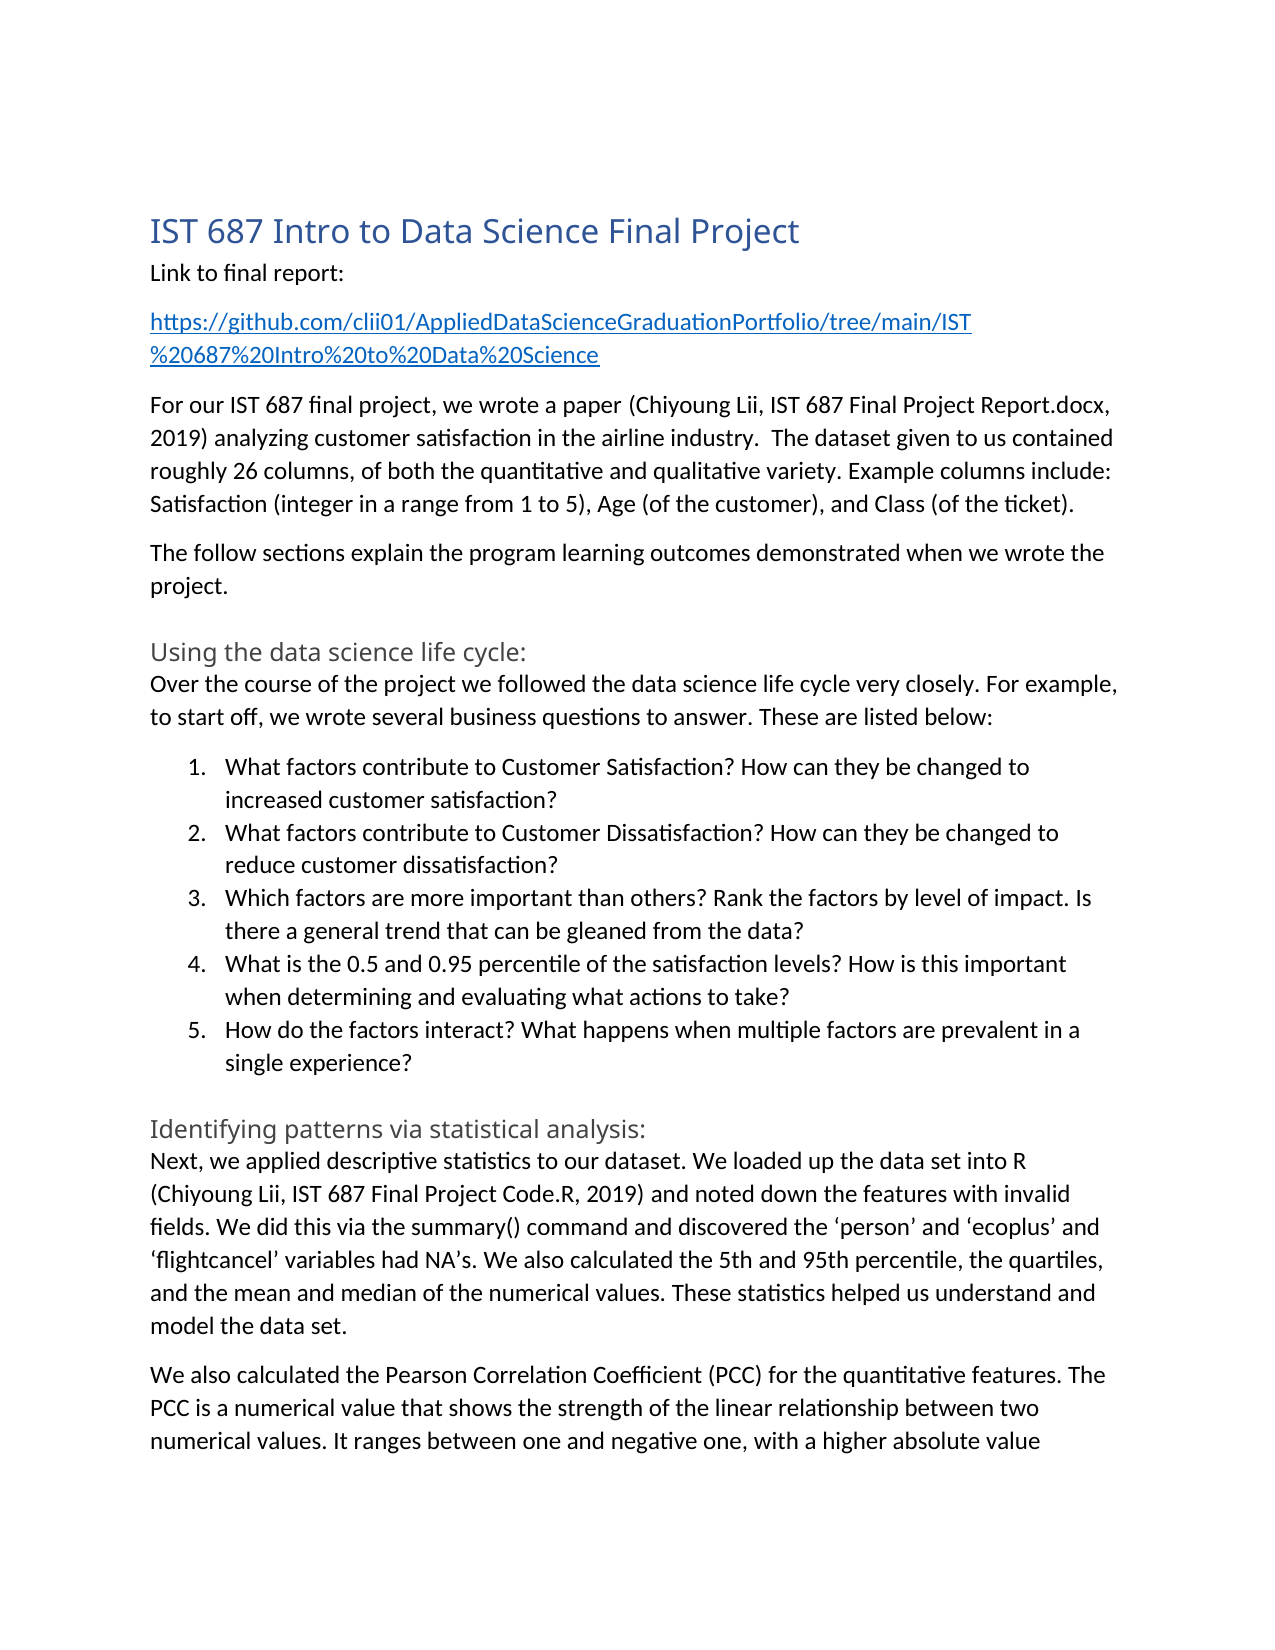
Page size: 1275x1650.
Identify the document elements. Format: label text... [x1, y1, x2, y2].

text Next, we applied descriptive statistics to our dataset. We loaded up the data set into R and noted down the features with invalid fields. We did this via the summary() command and discovered the ‘person’ and ‘ecoplus’ and ‘flightcancel’ variables had NA’s. We also calculated the 5th and 95th percentile, the quartiles, and the mean and median of the numerical values. These statistics helped us understand and model the data set. [150, 1145, 1125, 1341]
list How do the factors interact? What happens when multiple factors are prevalent in a single experience? [187, 1014, 1125, 1078]
text Over the course of the project we followed the data science life cycle very closely. For example, to start off, we wrote several business questions to answer. These are listed below: [150, 668, 1125, 732]
text Link to final report: [150, 257, 1125, 287]
text The follow sections explain the program learning outcomes demonstrated when we wrote the project. [150, 537, 1125, 601]
subtitle IST 687 Intro to Data Science Final Project [150, 208, 1125, 253]
text For our IST 687 final project, we wrote a paper analyzing customer satisfaction in the airline industry. The dataset given to us contained roughly 26 columns, of both the quantitative and qualitative variety. Example columns include: Satisfaction (integer in a range from 1 to 5), Age (of the customer), and Class (of the ticket). [150, 389, 1125, 518]
list What factors contribute to Customer Satisfaction? How can they be changed to increased customer satisfaction? [187, 751, 1125, 814]
subtitle Identifying patterns via statistical analysis: [150, 1111, 1127, 1145]
text https://github.com/clii01/AppliedDataScienceGraduationPortfolio/tree/main/IST%20687%20Intro%20to%20Data%20Science [150, 306, 1125, 370]
list What is the 0.5 and 0.95 percentile of the satisfaction levels? How is this important when determining and evaluating what actions to take? [187, 948, 1125, 1012]
list What factors contribute to Customer Dissatisfaction? How can they be changed to reduce customer dissatisfaction? [187, 817, 1125, 880]
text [150, 1359, 1125, 1456]
subtitle Using the data science life cycle: [150, 634, 1127, 668]
list Which factors are more important than others? Rank the factors by level of impact. Is there a general trend that can be gleaned from the data? [187, 883, 1125, 946]
